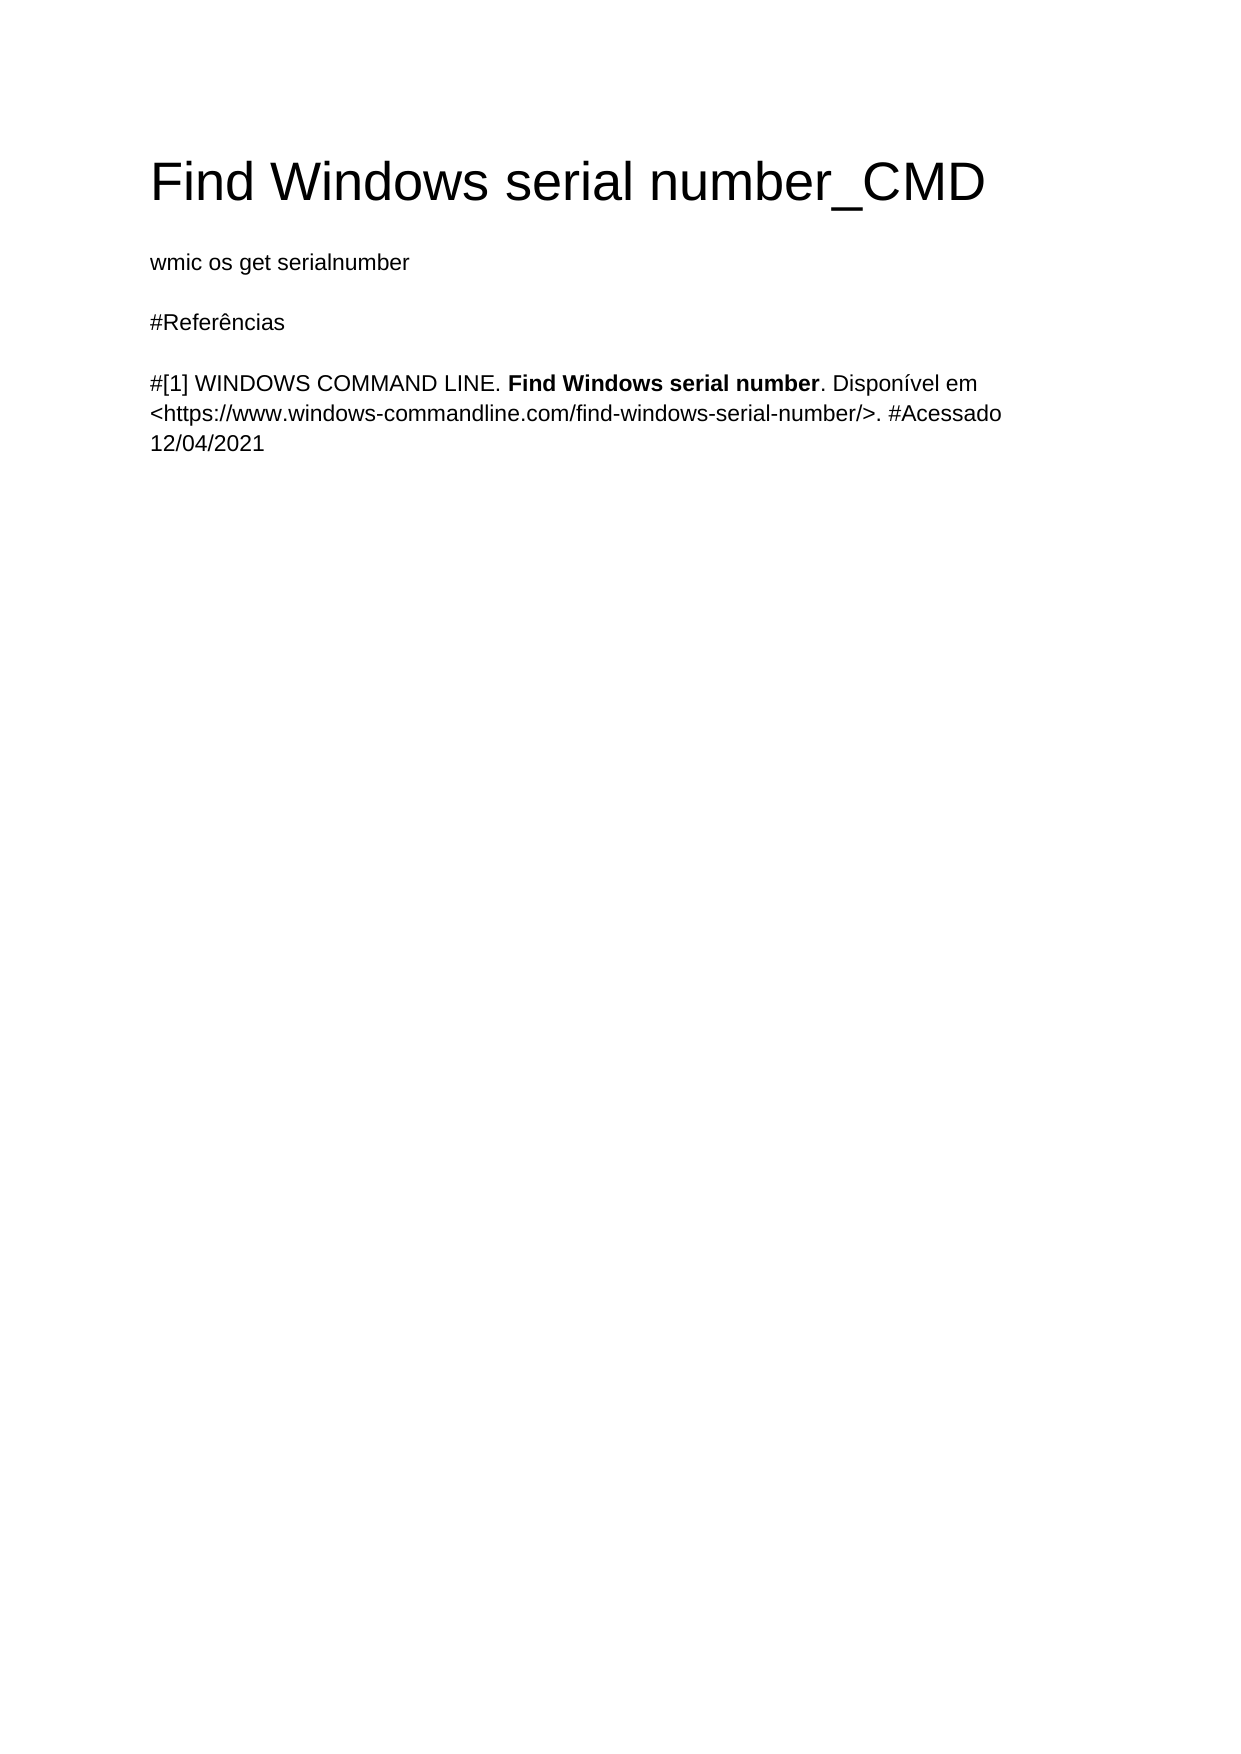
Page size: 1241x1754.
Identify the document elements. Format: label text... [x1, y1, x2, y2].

title Find Windows serial number_CMD [150, 150, 1090, 212]
text #[1] WINDOWS COMMAND LINE. Find Windows serial number. Disponível em <https://www.windows-commandline.com/find-windows-serial-number/>. #Acessado 12/04/2021 [150, 369, 1090, 456]
text wmic os get serialnumber [150, 249, 1090, 275]
text #Referências [150, 309, 1090, 336]
